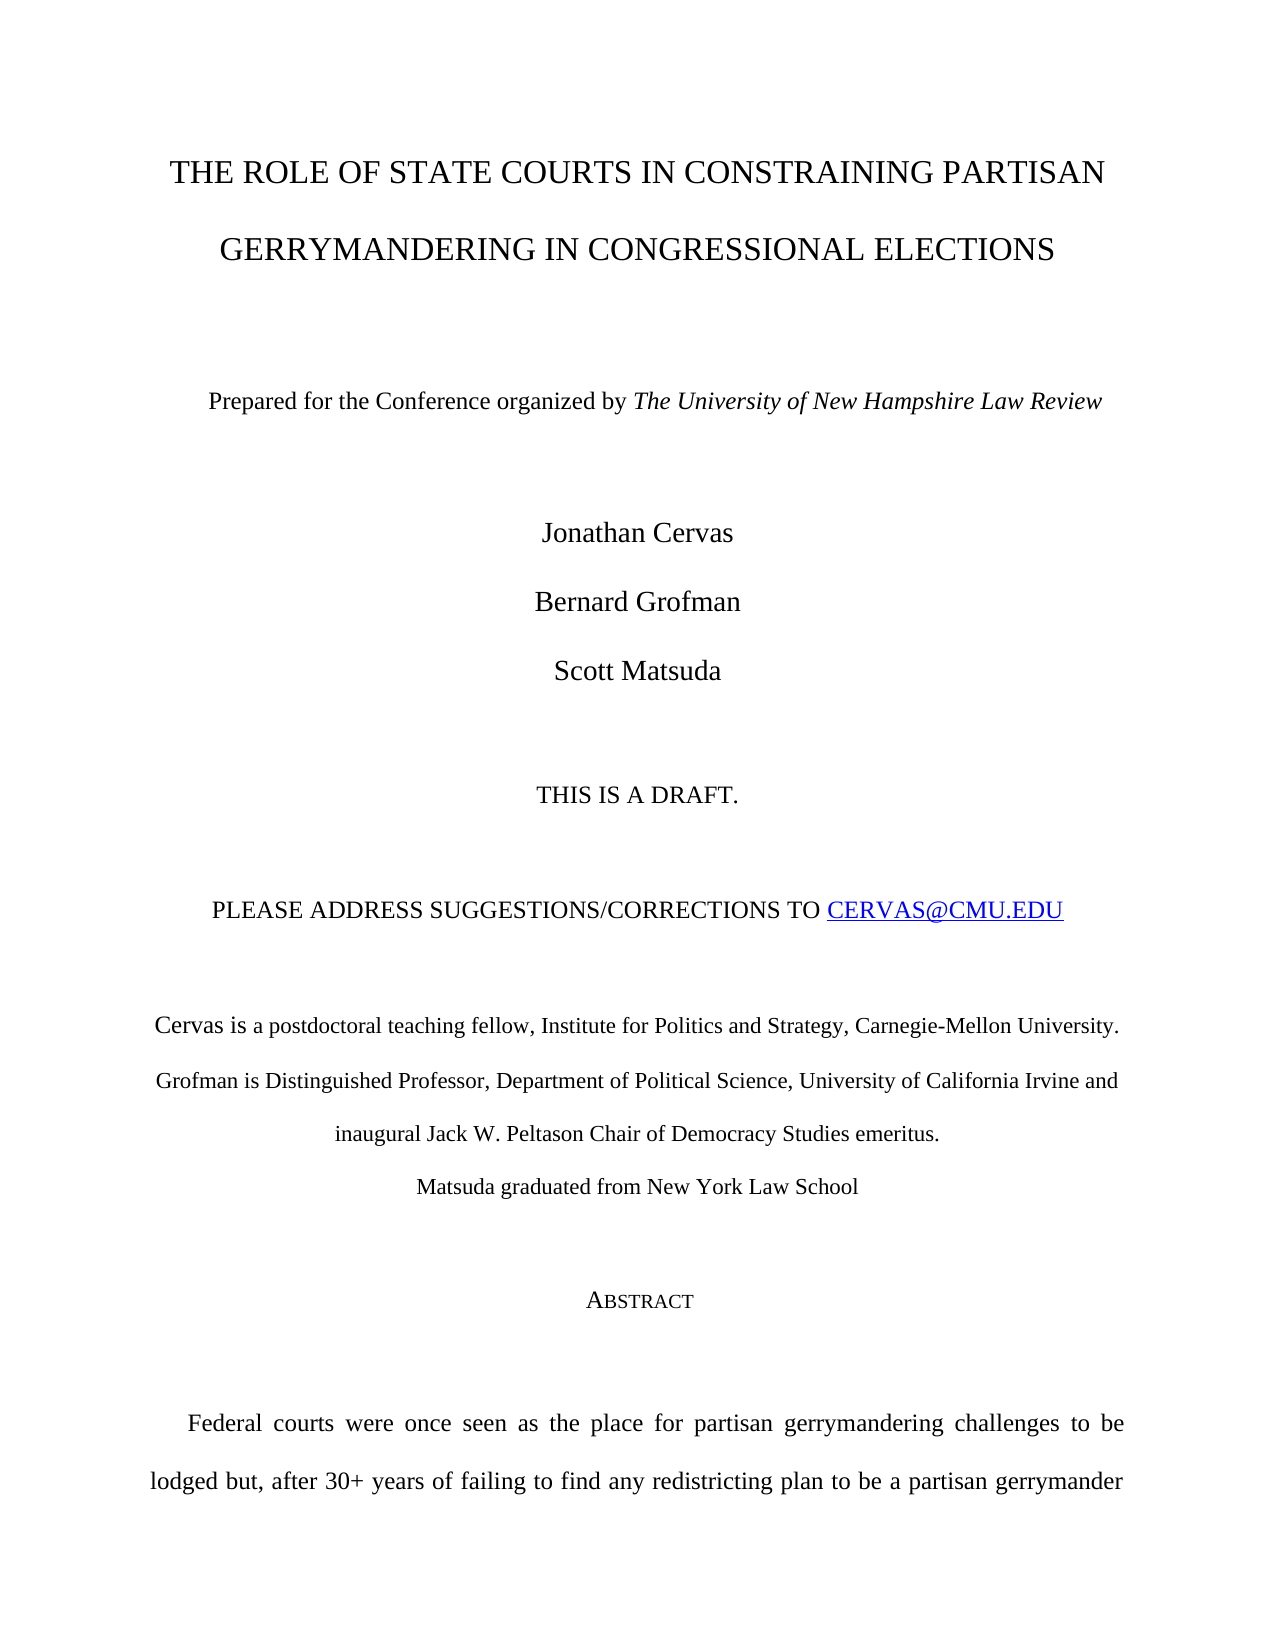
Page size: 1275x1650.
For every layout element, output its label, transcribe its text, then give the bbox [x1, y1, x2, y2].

text Matsuda graduated from New York Law School [150, 1173, 1125, 1199]
text Jonathan Cervas [150, 515, 1125, 548]
text PLEASE ADDRESS SUGGESTIONS/CORRECTIONS TO CERVAS@CMU.EDU [150, 895, 1125, 924]
text Cervas is a postdoctoral teaching fellow, Institute for Politics and Strategy, Carnegie-Mellon University. [150, 1010, 1125, 1039]
text Prepared for the Conference organized by The University of New Hampshire Law Review [150, 386, 1125, 415]
text Bernard Grofman [150, 584, 1125, 618]
text Abstract [150, 1285, 1129, 1314]
title The Role Of State Courts In Constraining Partisan Gerrymandering In Congressional Elections [150, 152, 1125, 267]
text Scott Matsuda [150, 653, 1125, 687]
text Grofman is Distinguished Professor, Department of Political Science, University of California Irvine and inaugural Jack W. Peltason Chair of Democracy Studies emeritus. [150, 1067, 1125, 1147]
text THIS IS A DRAFT. [150, 780, 1125, 809]
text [150, 1408, 1125, 1495]
